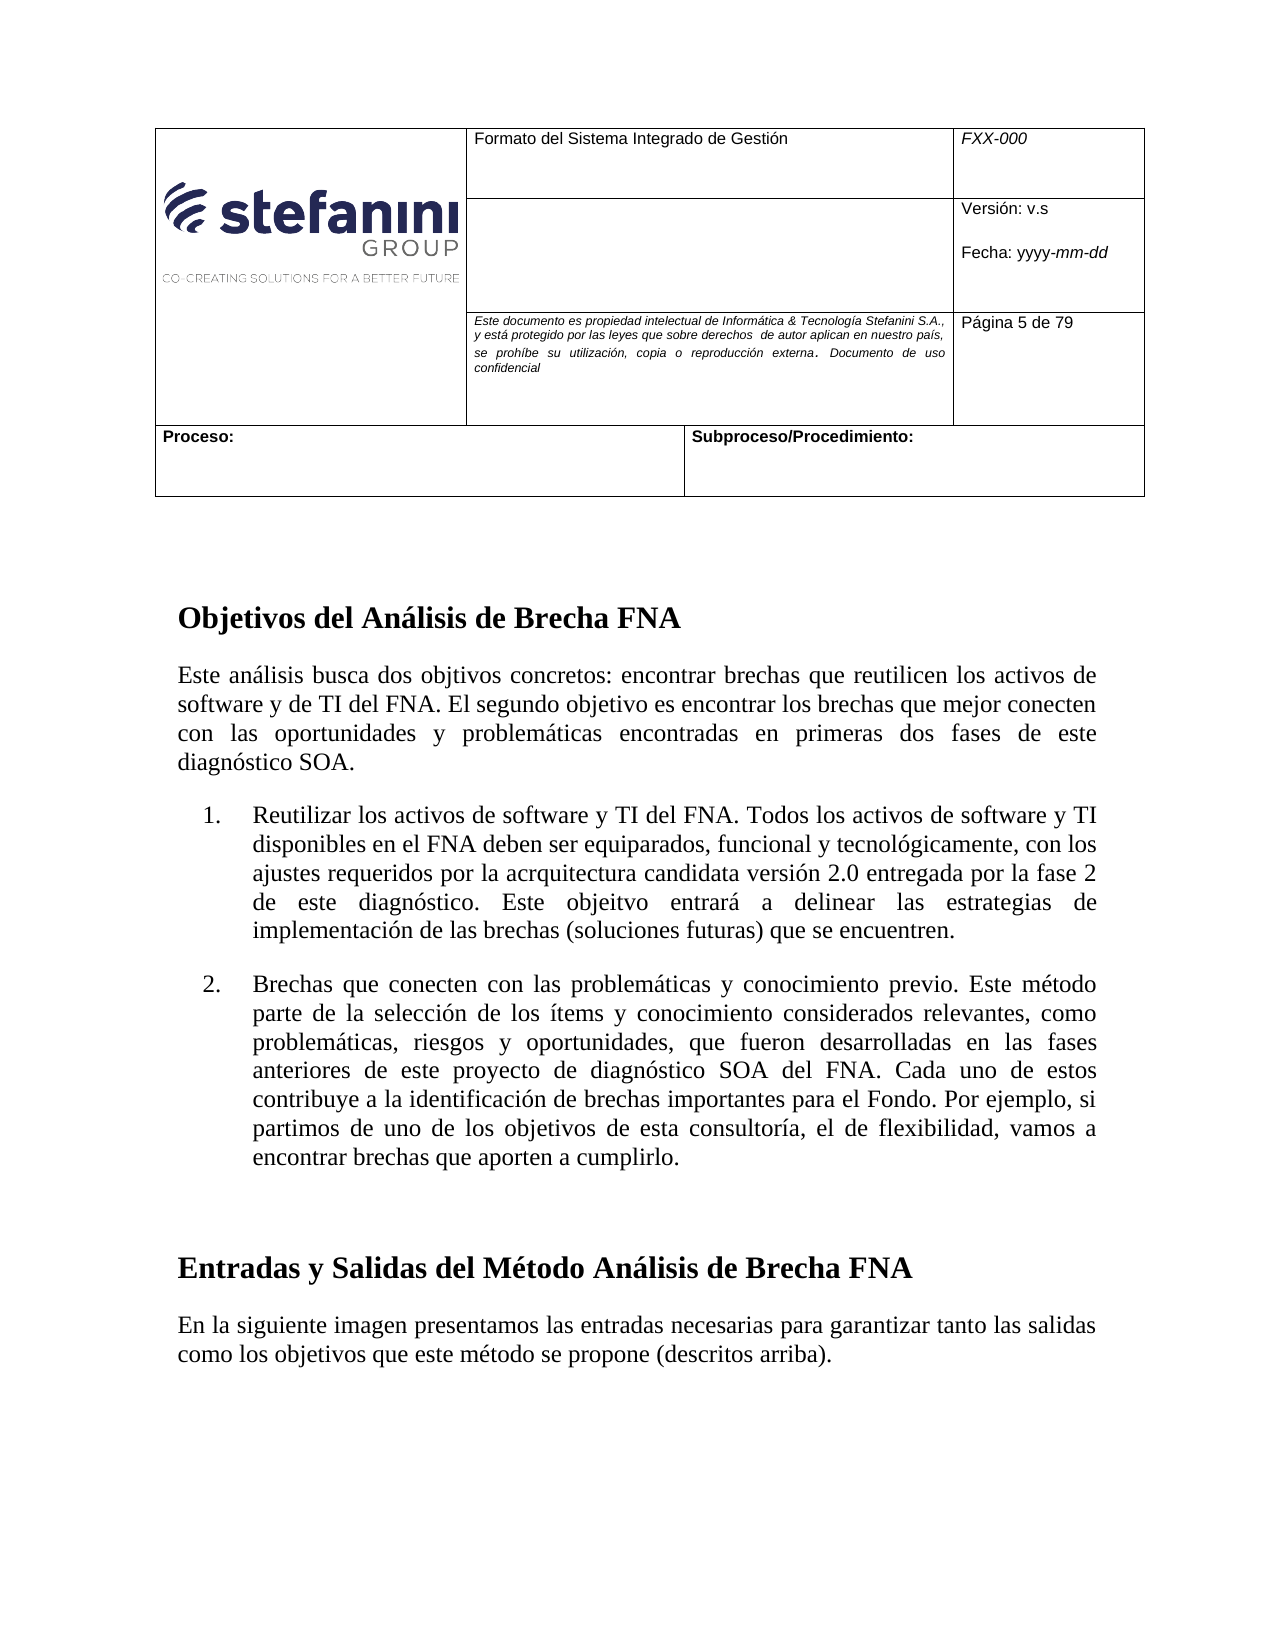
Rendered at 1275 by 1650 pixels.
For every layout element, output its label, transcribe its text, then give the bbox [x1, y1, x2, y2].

text Este análisis busca dos objtivos concretos: encontrar brechas que reutilicen los activos de software y de TI del FNA. El segundo objetivo es encontrar los brechas que mejor conecten con las oportunidades y problemáticas encontradas en primeras dos fases de este diagnóstico SOA. [177, 660, 1098, 775]
list Reutilizar los activos de software y TI del FNA. Todos los activos de software y TI disponibles en el FNA deben ser equiparados, funcional y tecnológicamente, con los ajustes requeridos por la acrquitectura candidata versión 2.0 entregada por la fase 2 de este diagnóstico. Este objeitvo entrará a delinear las estrategias de implementación de las brechas (soluciones futuras) que se encuentren. [202, 800, 1098, 944]
subtitle Objetivos del Análisis de Brecha FNA [177, 599, 1098, 635]
text En la siguiente imagen presentamos las entradas necesarias para garantizar tanto las salidas como los objetivos que este método se propone (descritos arriba). [177, 1310, 1098, 1367]
list Brechas que conecten con las problemáticas y conocimiento previo. Este método parte de la selección de los ítems y conocimiento considerados relevantes, como problemáticas, riesgos y oportunidades, que fueron desarrolladas en las fases anteriores de este proyecto de diagnóstico SOA del FNA. Cada uno de estos contribuye a la identificación de brechas importantes para el Fondo. Por ejemplo, si partimos de uno de los objetivos de esta consultoría, el de flexibilidad, vamos a encontrar brechas que aporten a cumplirlo. [202, 969, 1098, 1170]
picture [162, 182, 460, 286]
subtitle Entradas y Salidas del Método Análisis de Brecha FNA [177, 1249, 1098, 1285]
